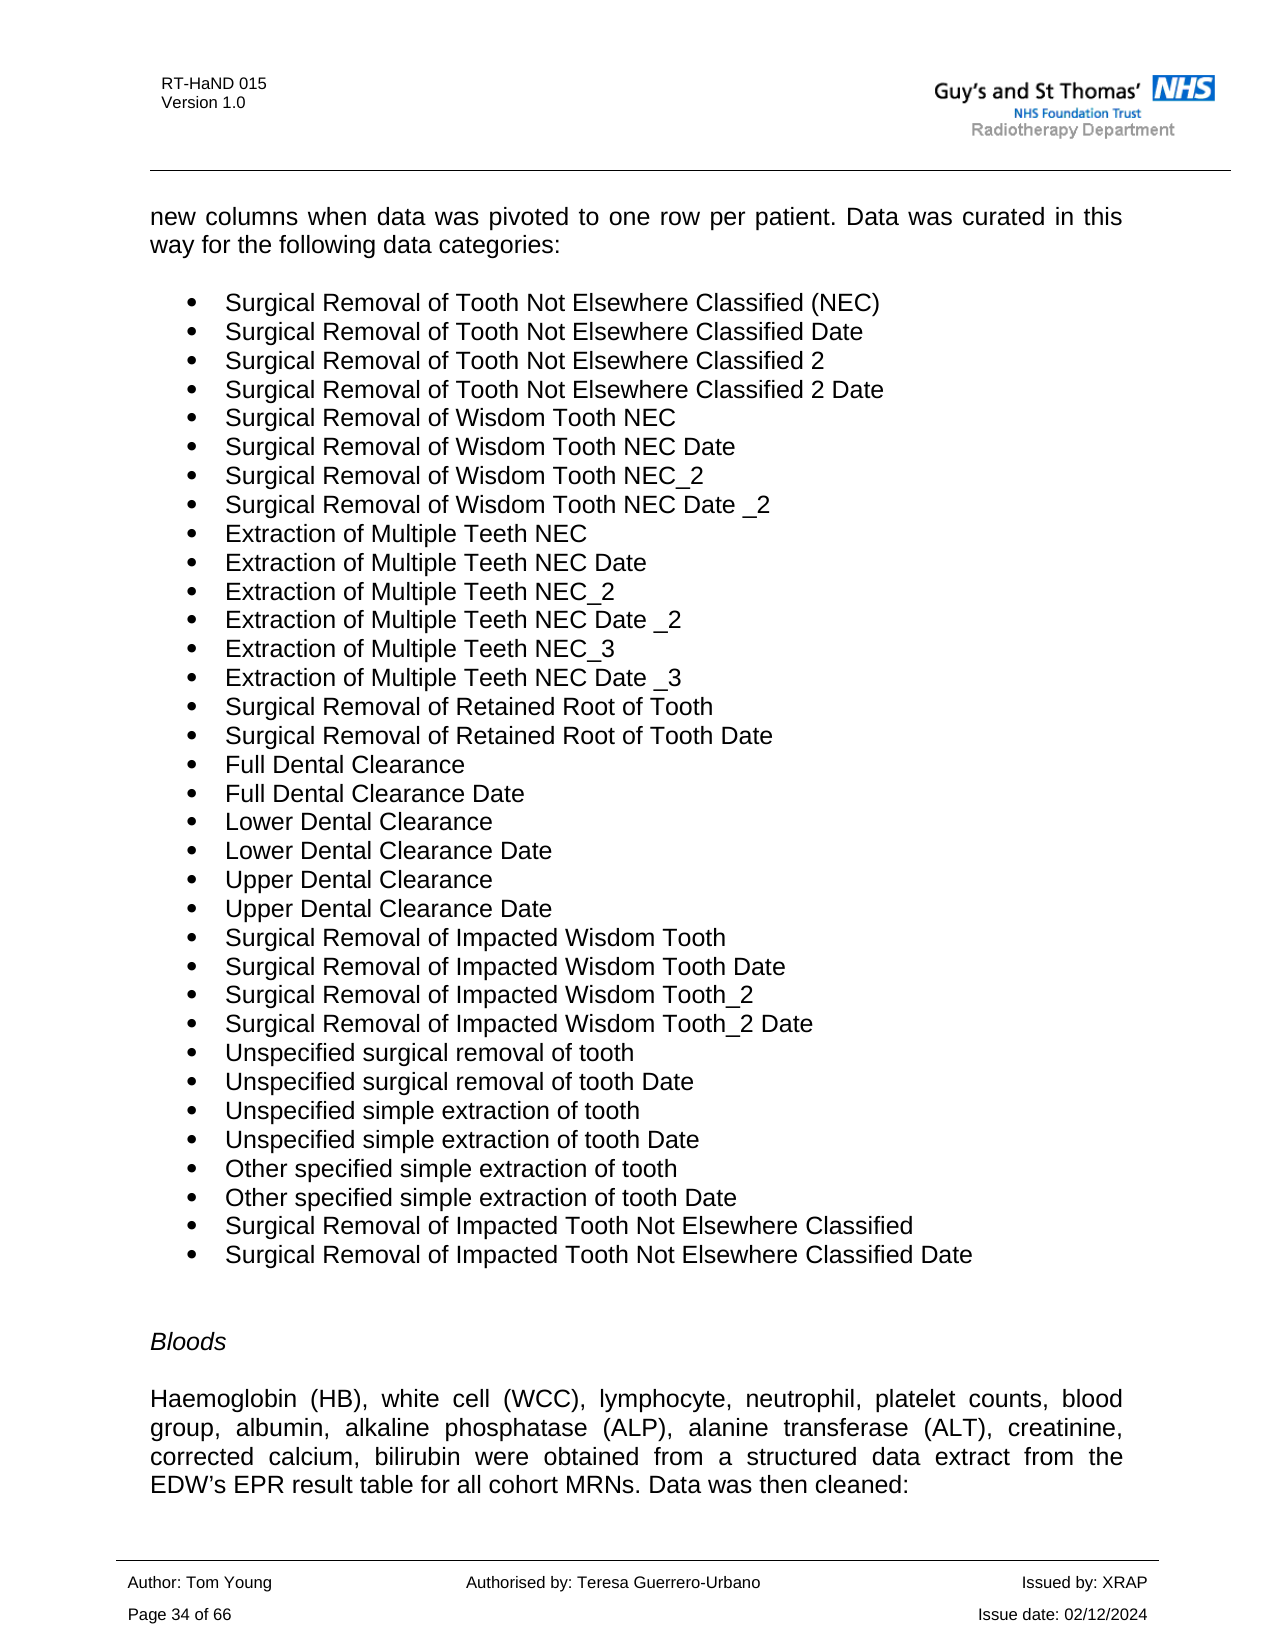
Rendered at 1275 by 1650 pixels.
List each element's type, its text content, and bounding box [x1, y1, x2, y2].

list Full Dental Clearance [187, 750, 1125, 778]
list Extraction of Multiple Teeth NEC Date _3 [187, 663, 1125, 692]
list Surgical Removal of Impacted Wisdom Tooth [187, 923, 1125, 952]
list Surgical Removal of Impacted Tooth Not Elsewhere Classified [187, 1211, 1125, 1240]
list Surgical Removal of Tooth Not Elsewhere Classified Date [187, 317, 1125, 346]
list Surgical Removal of Tooth Not Elsewhere Classified 2 [187, 346, 1125, 374]
list Lower Dental Clearance Date [187, 836, 1125, 865]
list Unspecified surgical removal of tooth [187, 1038, 1125, 1067]
list Surgical Removal of Wisdom Tooth NEC [187, 403, 1125, 432]
list Extraction of Multiple Teeth NEC Date _2 [187, 605, 1125, 634]
list Extraction of Multiple Teeth NEC Date [187, 548, 1125, 577]
list Surgical Removal of Wisdom Tooth NEC Date [187, 432, 1125, 461]
list Surgical Removal of Wisdom Tooth NEC_2 [187, 461, 1125, 490]
list Surgical Removal of Retained Root of Tooth Date [187, 721, 1125, 750]
list Full Dental Clearance Date [187, 778, 1125, 807]
list Unspecified surgical removal of tooth Date [187, 1067, 1125, 1096]
text Bloods [150, 1327, 1125, 1355]
list Extraction of Multiple Teeth NEC_2 [187, 577, 1125, 605]
list Extraction of Multiple Teeth NEC [187, 519, 1125, 548]
list Other specified simple extraction of tooth [187, 1154, 1125, 1182]
list Upper Dental Clearance Date [187, 894, 1125, 923]
list Extraction of Multiple Teeth NEC_3 [187, 634, 1125, 663]
text Haemoglobin (HB), white cell (WCC), lymphocyte, neutrophil, platelet counts, blood group, albumin, alkaline phosphatase (ALP), alanine transferase (ALT), creatinine, corrected calcium, bilirubin were obtained from a structured data extract from the EDW’s EPR result table for all cohort MRNs. Data was then cleaned: [150, 1384, 1125, 1499]
picture [932, 73, 1220, 144]
list Other specified simple extraction of tooth Date [187, 1182, 1125, 1211]
list Upper Dental Clearance [187, 865, 1125, 894]
list Surgical Removal of Tooth Not Elsewhere Classified 2 Date [187, 374, 1125, 403]
list Surgical Removal of Retained Root of Tooth [187, 692, 1125, 721]
list Surgical Removal of Impacted Tooth Not Elsewhere Classified Date [187, 1240, 1125, 1269]
list Surgical Removal of Tooth Not Elsewhere Classified (NEC) [187, 288, 1125, 317]
list Surgical Removal of Impacted Wisdom Tooth_2 [187, 981, 1125, 1009]
list Surgical Removal of Impacted Wisdom Tooth_2 Date [187, 1009, 1125, 1038]
list Unspecified simple extraction of tooth Date [187, 1125, 1125, 1154]
list Lower Dental Clearance [187, 807, 1125, 836]
list Surgical Removal of Impacted Wisdom Tooth Date [187, 952, 1125, 981]
list Unspecified simple extraction of tooth [187, 1096, 1125, 1125]
list Surgical Removal of Wisdom Tooth NEC Date _2 [187, 490, 1125, 519]
